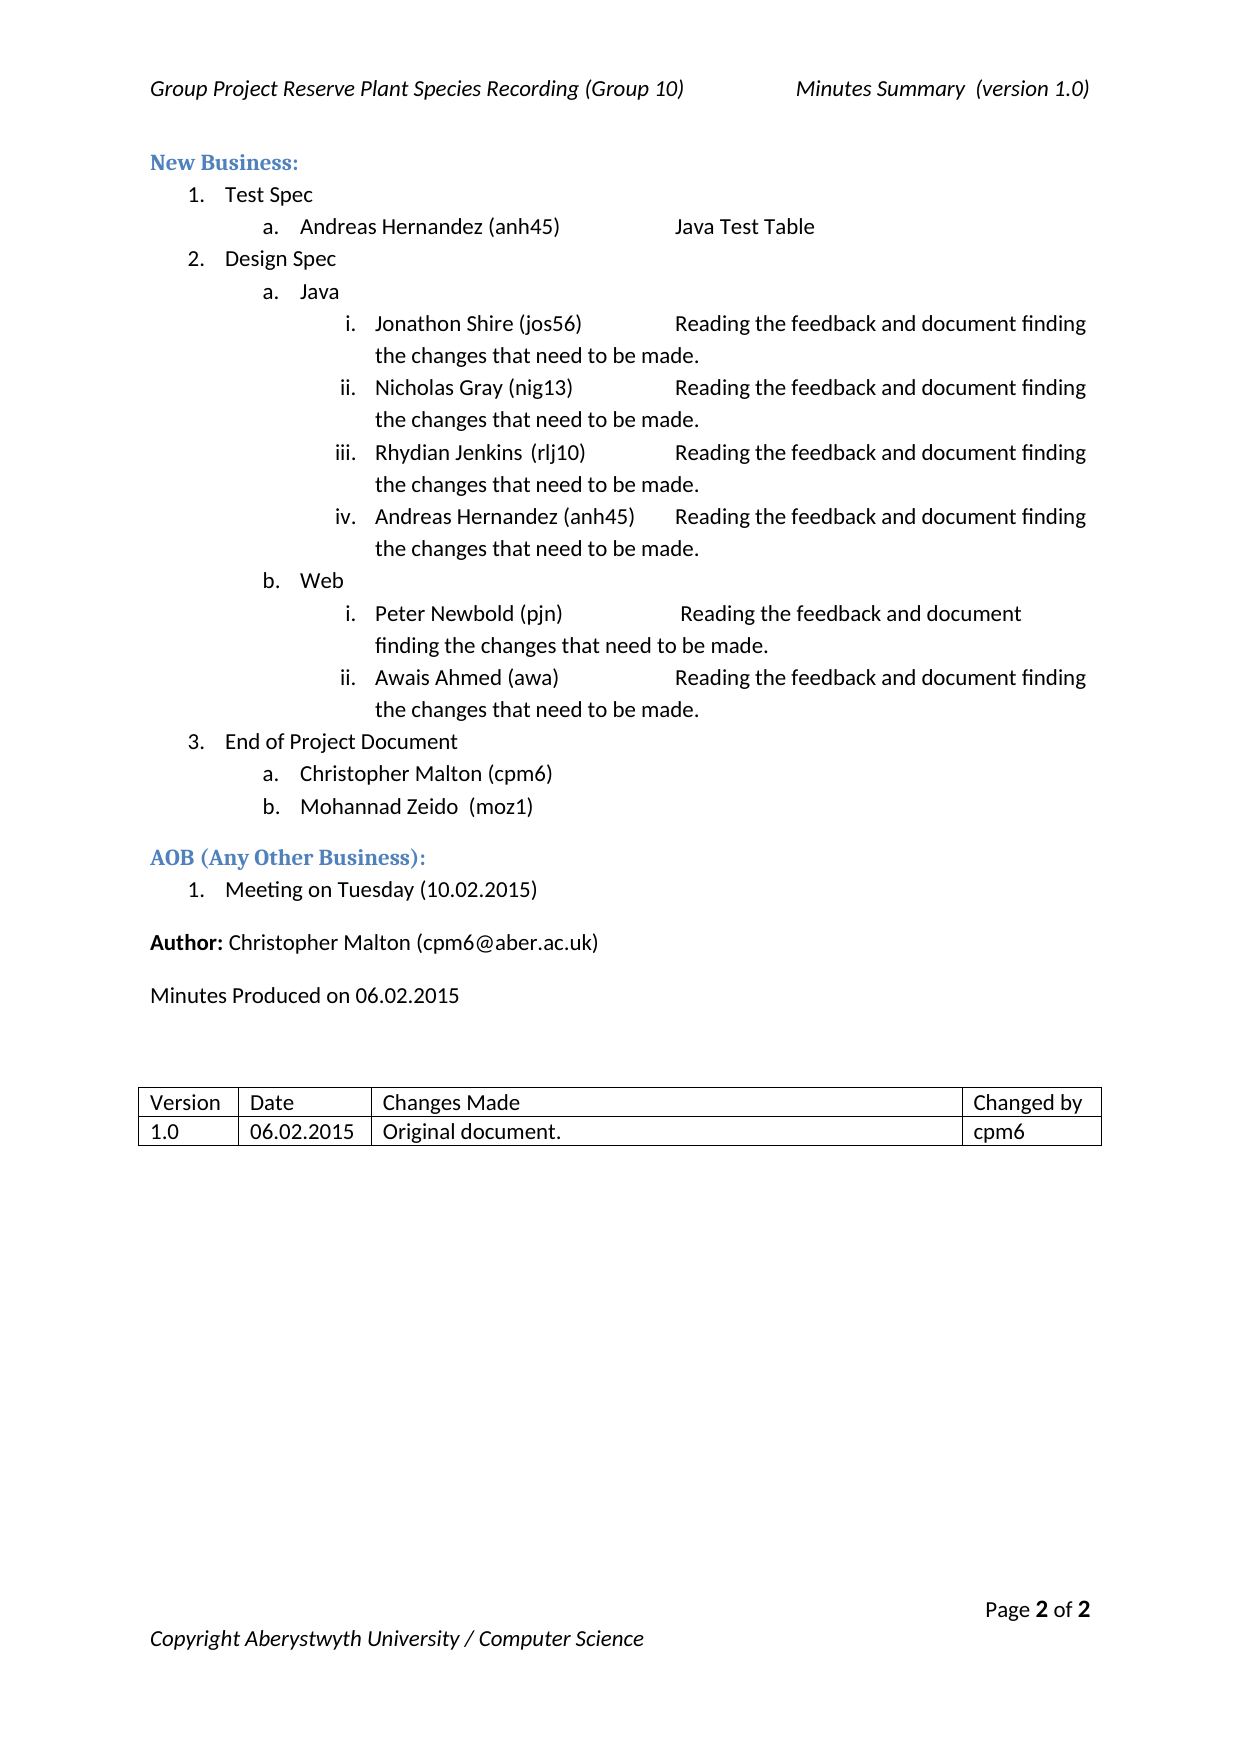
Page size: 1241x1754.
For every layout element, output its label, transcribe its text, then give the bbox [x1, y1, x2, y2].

table_header Date [239, 1088, 371, 1116]
table_cell 06.02.2015 [239, 1117, 371, 1145]
list Mohannad Zeido (moz1) [262, 792, 1090, 820]
list Andreas Hernandez (anh45) Java Test Table [262, 212, 1090, 240]
list Awais Ahmed (awa) Reading the feedback and document finding the changes that need to be made. [356, 663, 1090, 723]
text Minutes Produced on 06.02.2015 [150, 981, 1090, 1009]
table_cell 1.0 [139, 1117, 238, 1145]
list Jonathon Shire (jos56) Reading the feedback and document finding the changes that need to be made. [356, 309, 1090, 369]
list End of Project Document [187, 727, 1090, 755]
text Author: Christopher Malton (cpm6@aber.ac.uk) [150, 928, 1090, 956]
table_cell cpm6 [963, 1117, 1101, 1145]
table_header Changed by [963, 1088, 1101, 1116]
table_header Changes Made [372, 1088, 962, 1116]
list Design Spec [187, 244, 1090, 273]
list Nicholas Gray (nig13) Reading the feedback and document finding the changes that need to be made. [356, 373, 1090, 433]
table_cell Original document. [372, 1117, 962, 1145]
table_header Version [139, 1088, 238, 1116]
subtitle New Business: [150, 150, 1090, 176]
list Peter Newbold (pjn) Reading the feedback and document finding the changes that need to be made. [356, 599, 1090, 659]
list Andreas Hernandez (anh45) Reading the feedback and document finding the changes that need to be made. [356, 502, 1090, 562]
list Java [262, 277, 1090, 305]
list Web [262, 566, 1090, 594]
list Rhydian Jenkins (rlj10) Reading the feedback and document finding the changes that need to be made. [356, 438, 1090, 498]
list Christopher Malton (cpm6) [262, 759, 1090, 788]
list Test Spec [187, 180, 1090, 208]
list Meeting on Tuesday (10.02.2015) [187, 875, 1090, 903]
subtitle AOB (Any Other Business): [150, 845, 1090, 871]
